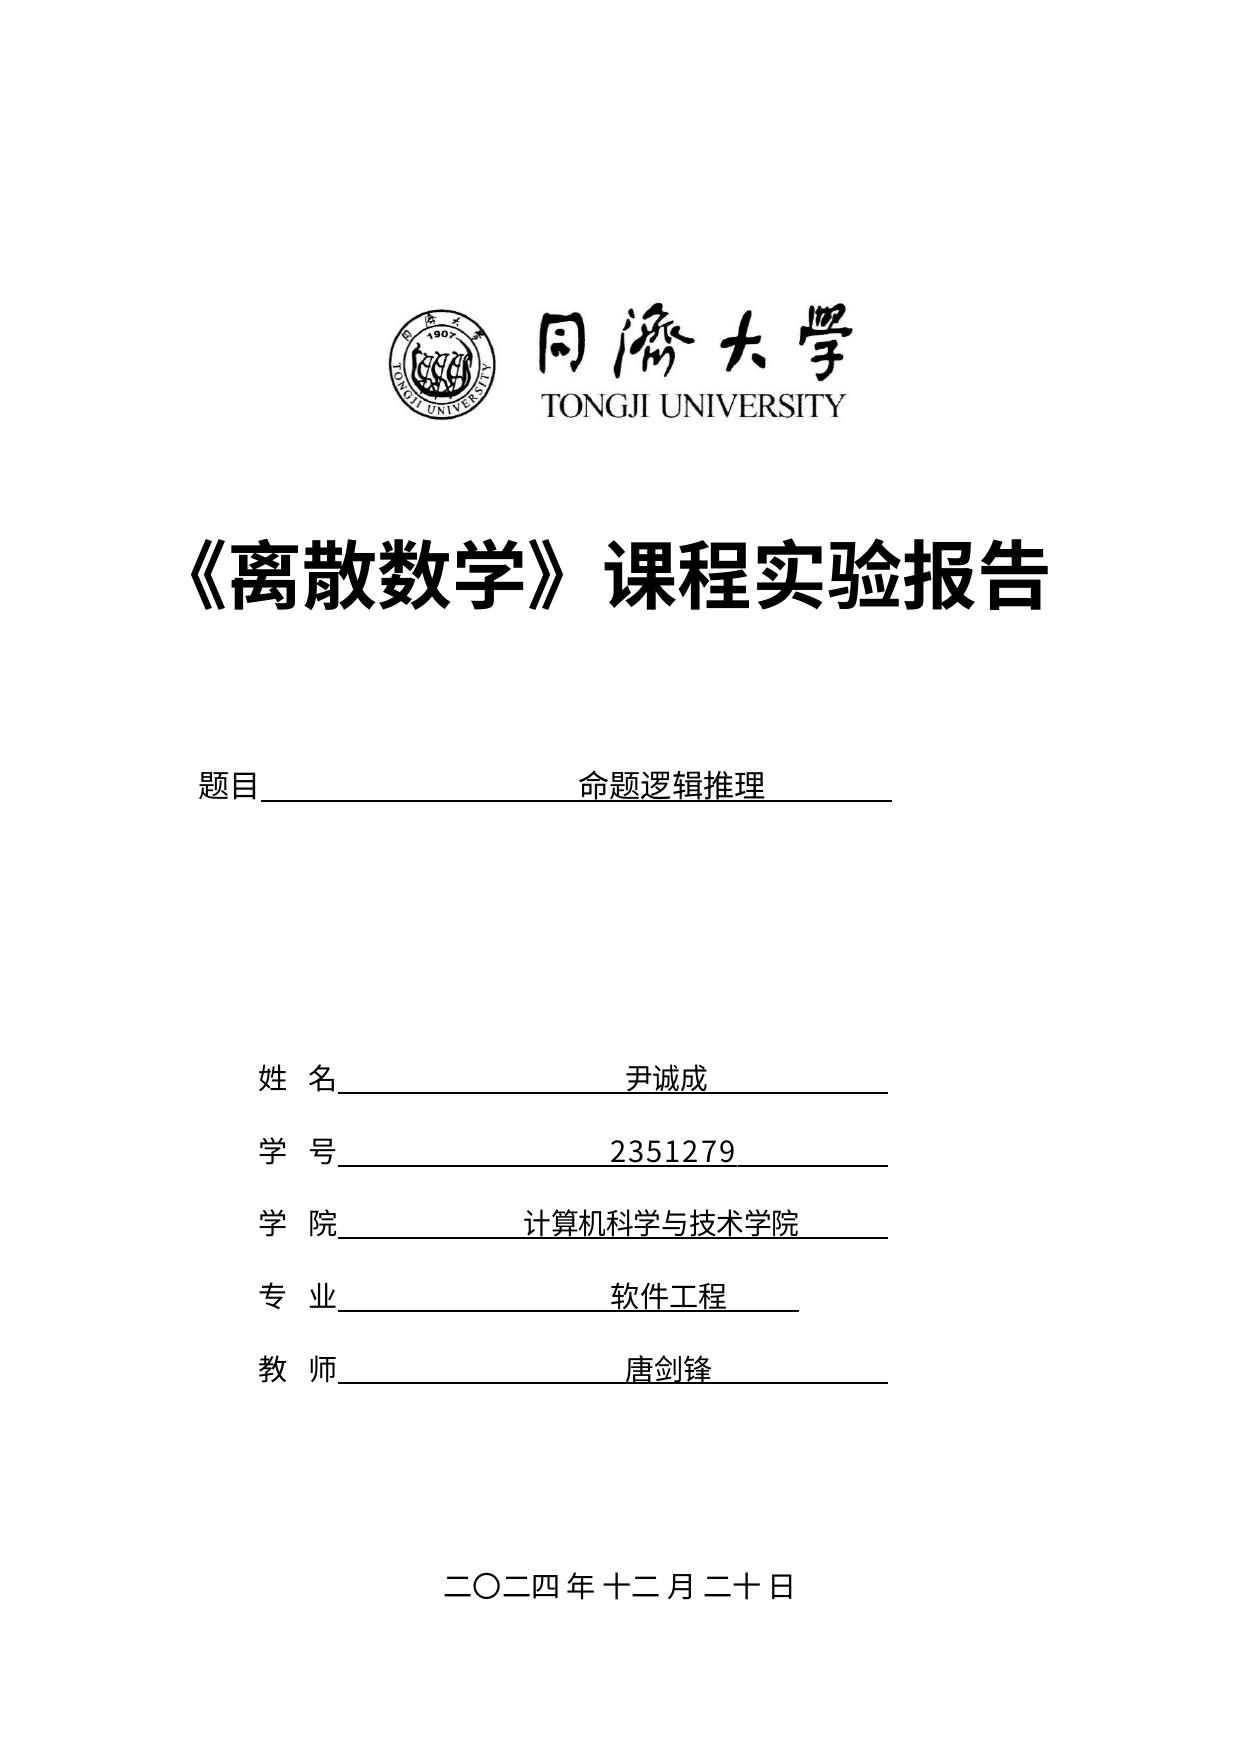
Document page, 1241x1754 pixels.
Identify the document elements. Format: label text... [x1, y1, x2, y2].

text 《离散数学》课程实验报告 [152, 517, 1090, 625]
subtitle 姓 名 尹诚成 [187, 1056, 1090, 1098]
picture [386, 299, 861, 426]
text 教 师 唐剑锋 [187, 1346, 1090, 1388]
text 专 业 软件工程 [187, 1274, 1090, 1316]
text 二〇二四 年 十二 月 二十 日 [277, 1564, 963, 1606]
text 学 号 2351279 [187, 1128, 1090, 1171]
subtitle 题目 命题逻辑推理 [198, 761, 1090, 806]
text 学 院 计算机科学与技术学院 [187, 1201, 1090, 1243]
